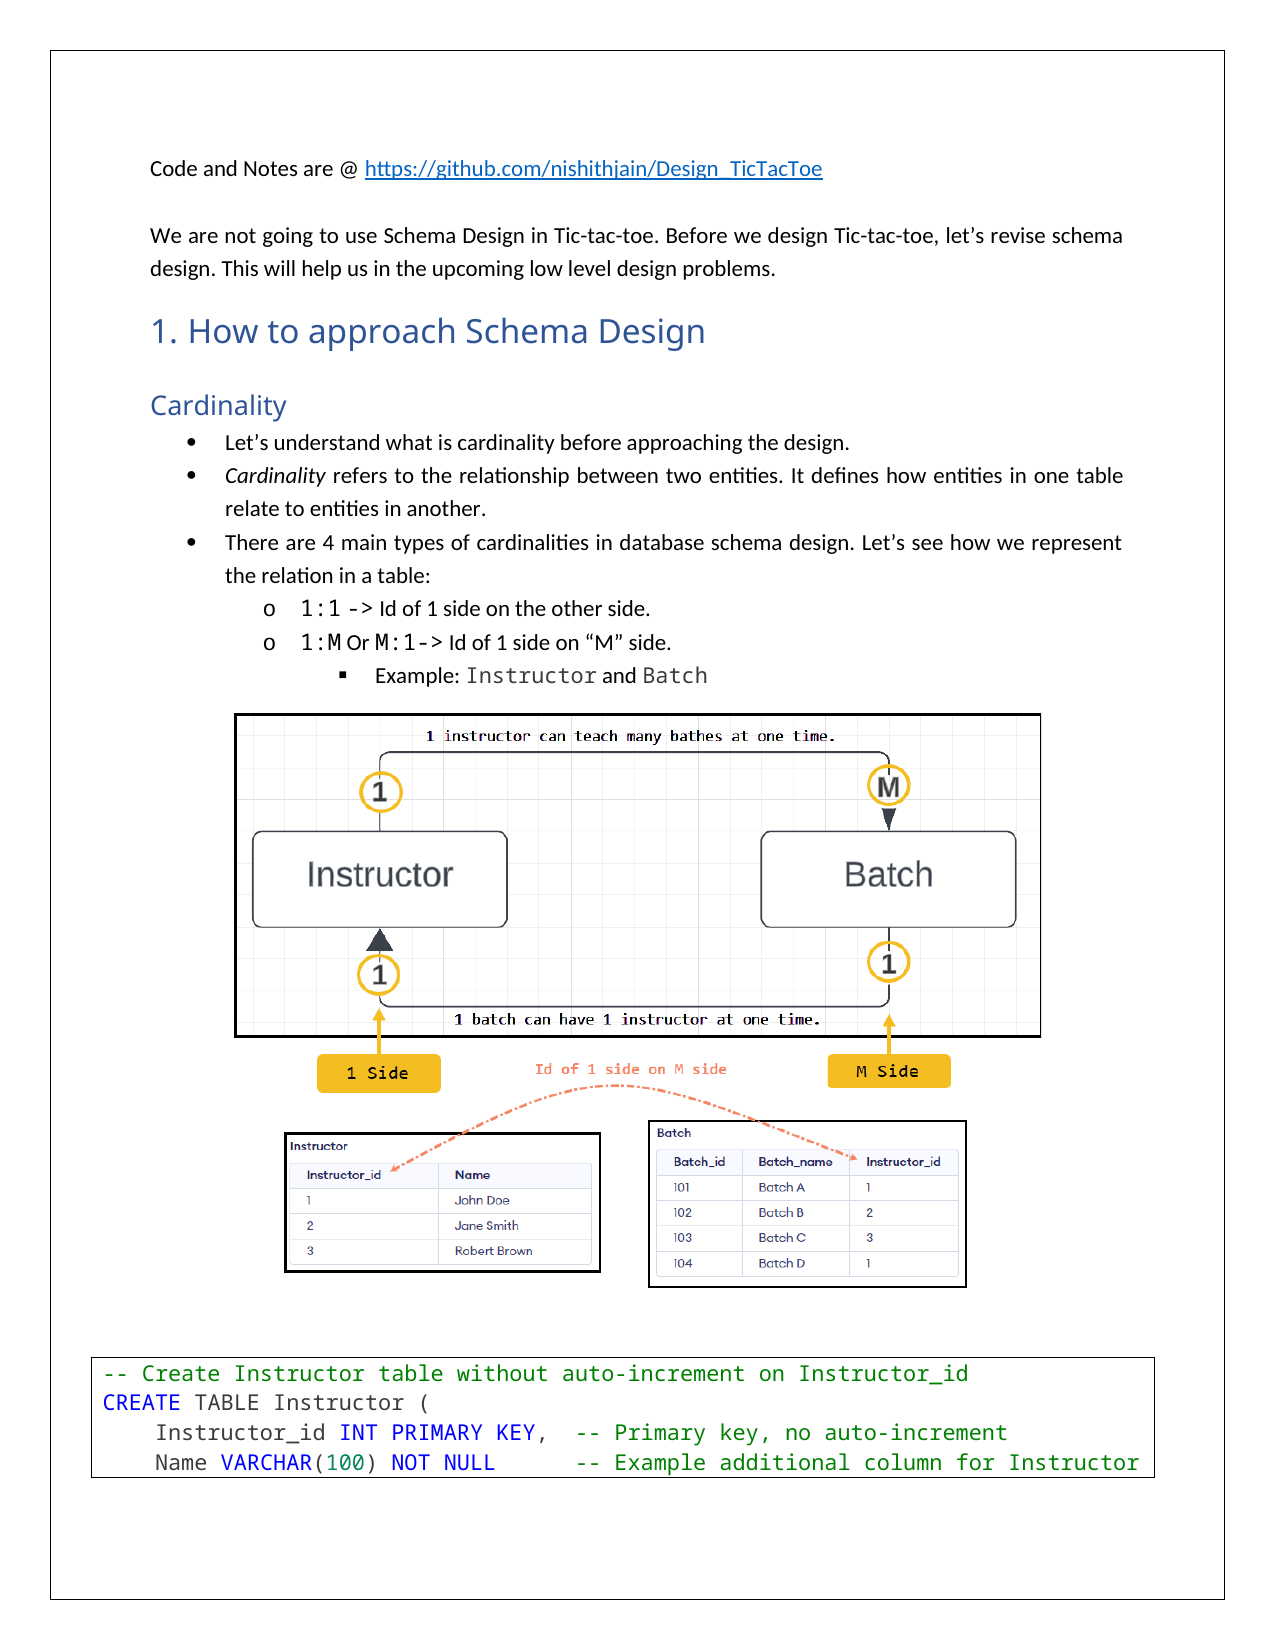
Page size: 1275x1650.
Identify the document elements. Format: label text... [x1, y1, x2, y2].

subtitle Cardinality [150, 386, 1125, 423]
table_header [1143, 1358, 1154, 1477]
list 1:M Or M:1-> Id of 1 side on “M” side. [262, 623, 1125, 657]
list 1:1 -> Id of 1 side on the other side. [262, 590, 1125, 623]
list Cardinality refers to the relationship between two entities. It defines how entities in one table relate to entities in another. [187, 457, 1125, 523]
picture [234, 713, 1042, 1288]
list There are 4 main types of cardinalities in database schema design. Let’s see how we represent the relation in a table: [187, 523, 1125, 590]
list Let’s understand what is cardinality before approaching the design. [187, 423, 1125, 457]
subtitle How to approach Schema Design [150, 308, 1125, 354]
text We are not going to use Schema Design in Tic-tac-toe. Before we design Tic-tac-toe, let’s revise schema design. This will help us in the upcoming low level design problems. [150, 217, 1125, 283]
text Code and Notes are @ https://github.com/nishithjain/Design_TicTacToe [150, 150, 1125, 183]
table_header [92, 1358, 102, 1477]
list Example: Instructor and Batch [337, 657, 1125, 690]
